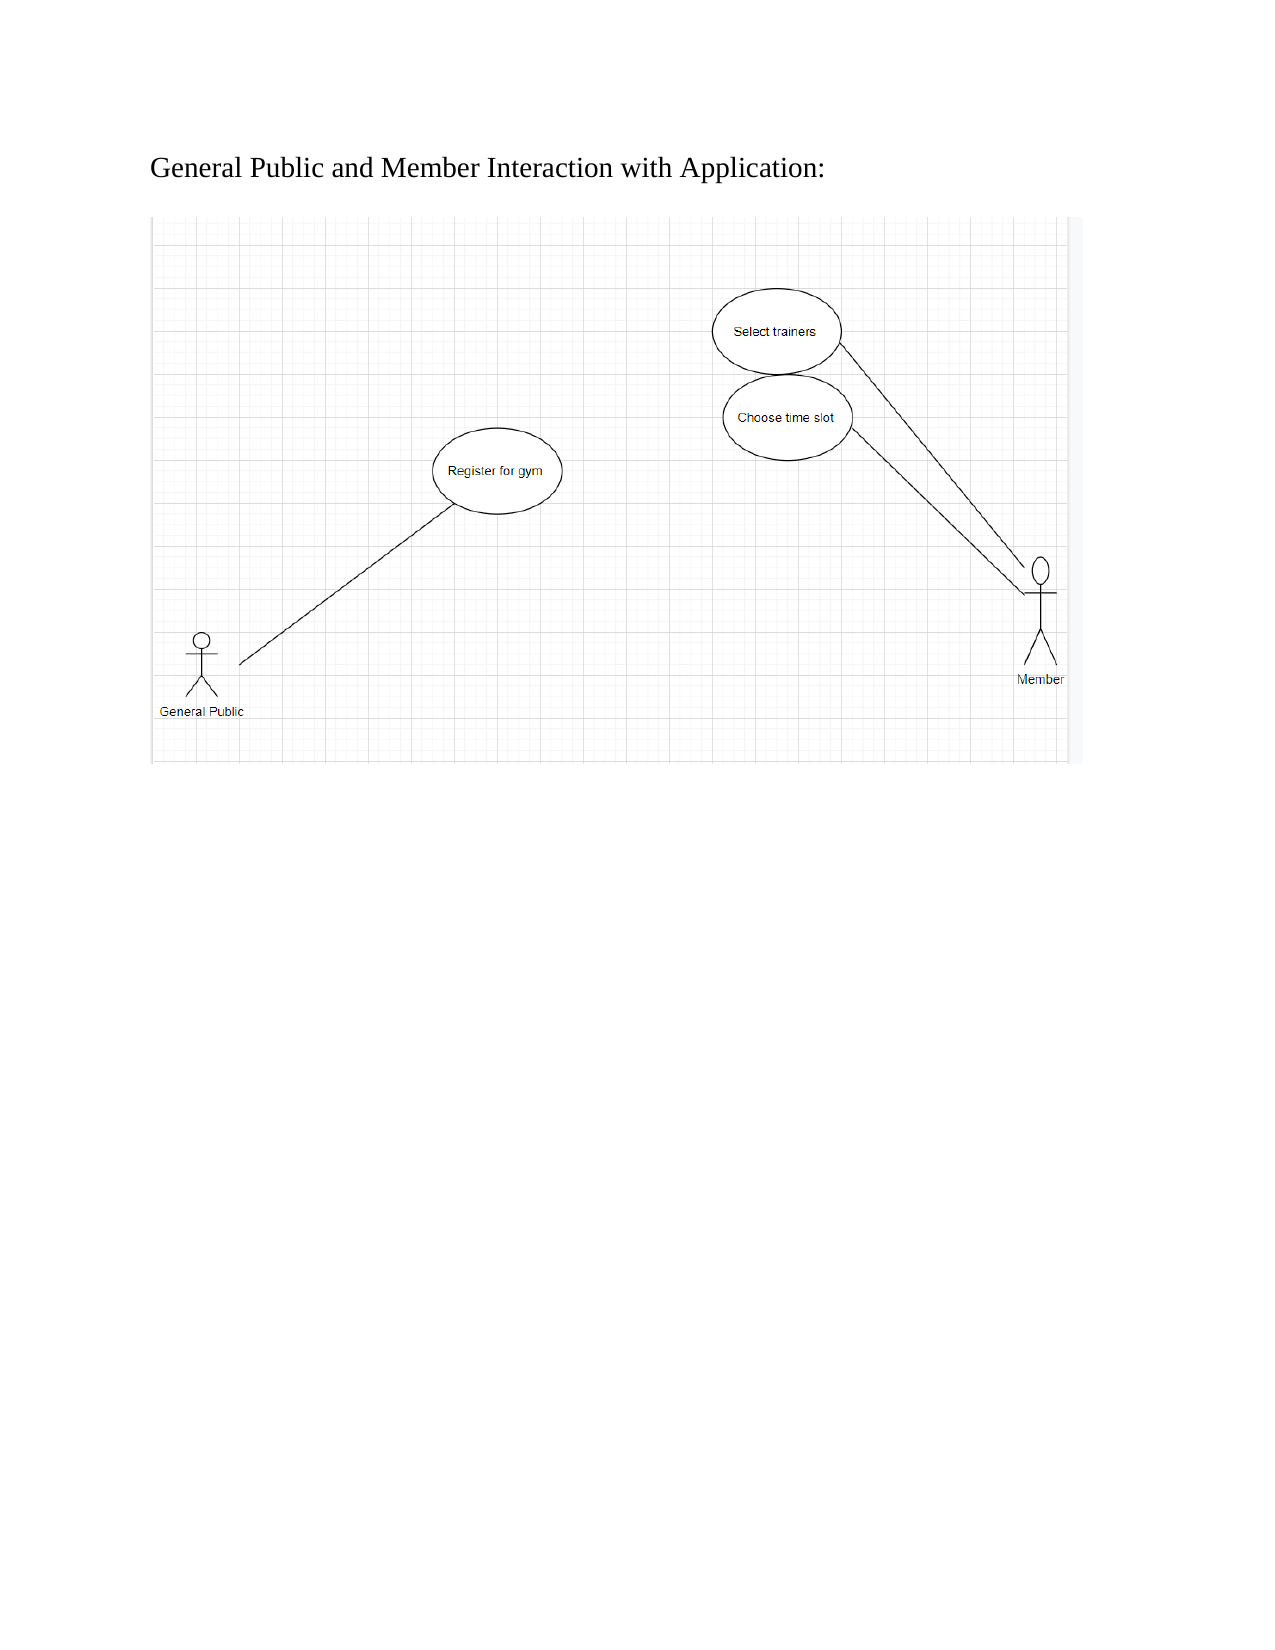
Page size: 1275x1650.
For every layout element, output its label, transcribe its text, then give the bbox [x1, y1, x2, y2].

list General Public and Member Interaction with Application: [150, 150, 1125, 183]
picture [150, 217, 1083, 764]
